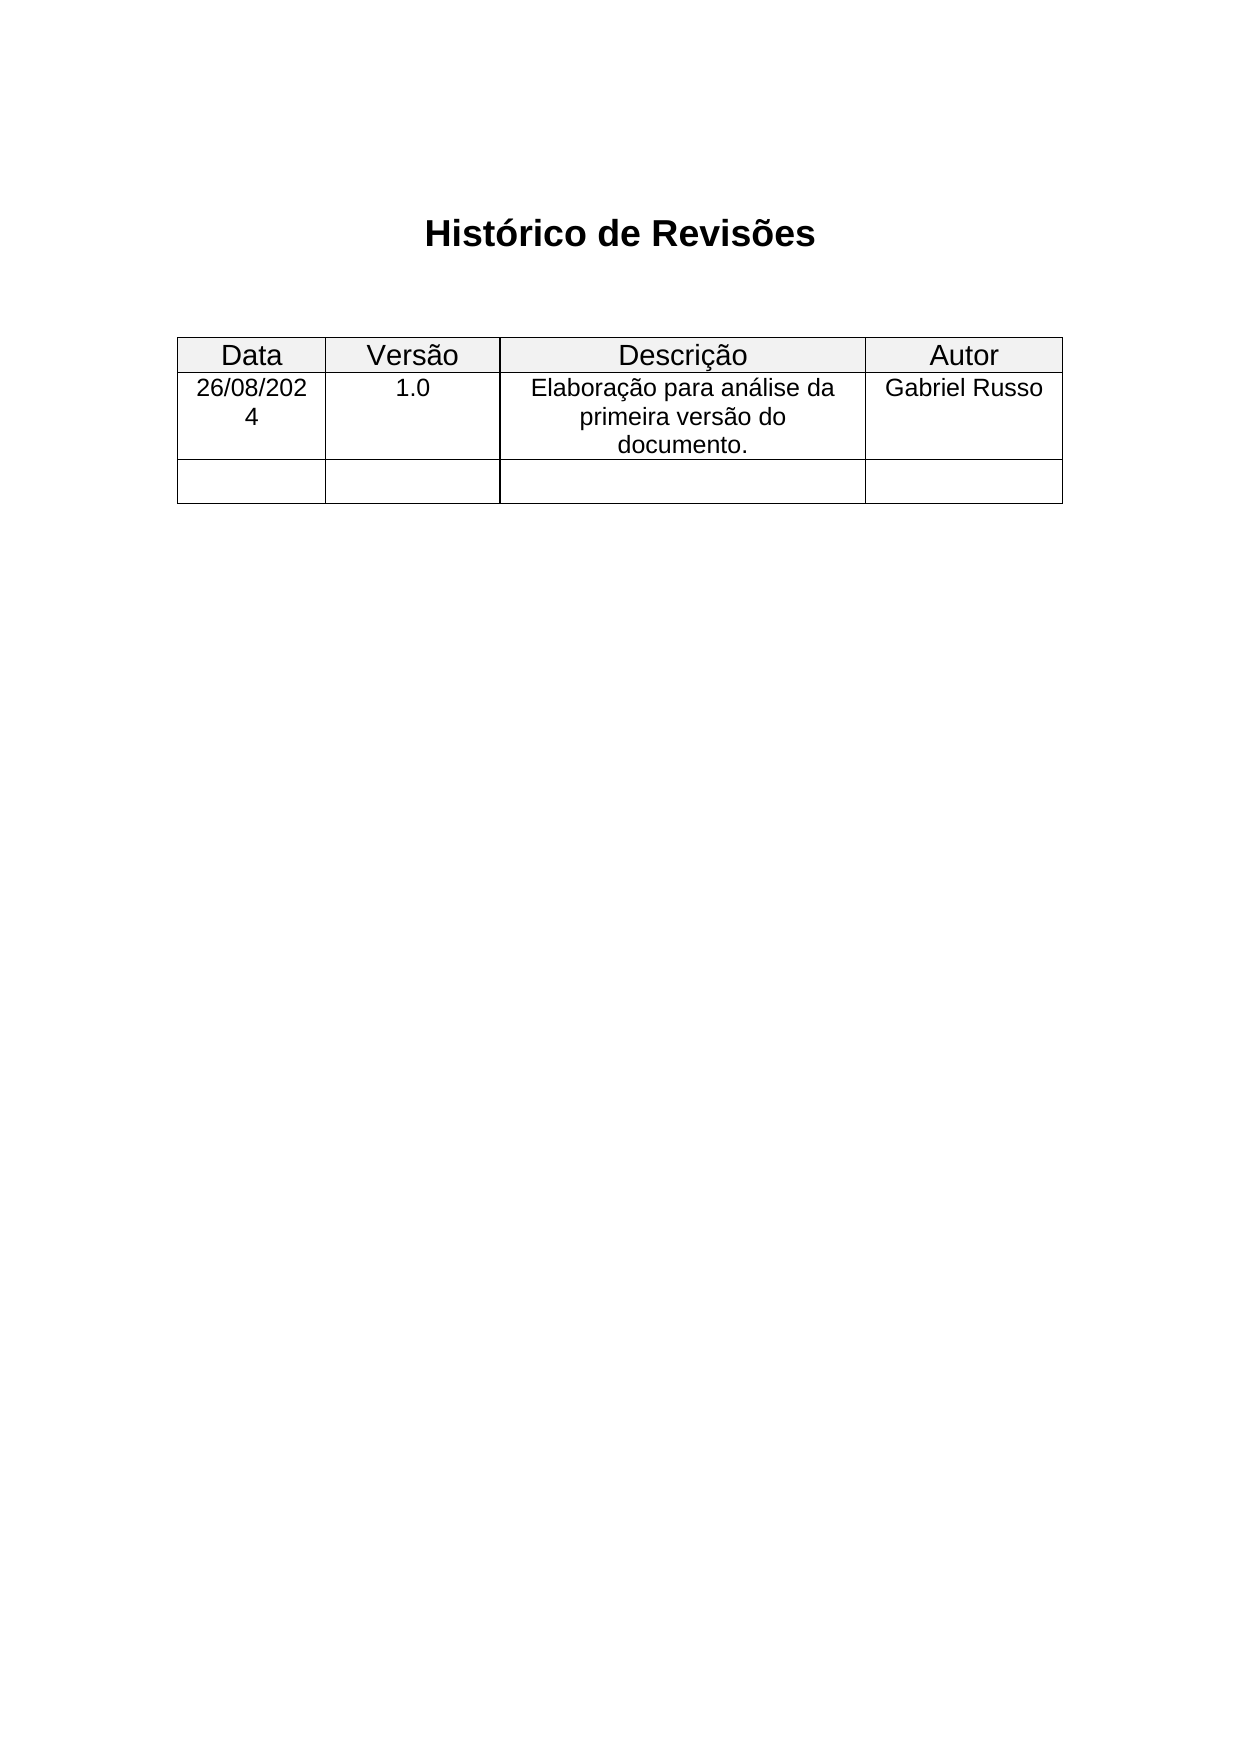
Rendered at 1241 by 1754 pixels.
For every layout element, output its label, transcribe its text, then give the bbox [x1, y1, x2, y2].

table_header Versão [326, 338, 499, 372]
table_cell [866, 460, 1062, 503]
table_header Autor [866, 338, 1062, 372]
table_cell [501, 460, 865, 503]
table_cell [178, 460, 325, 503]
text Histórico de Revisões [177, 211, 1063, 254]
table_cell 26/08/2024 [178, 373, 325, 459]
table_cell Gabriel Russo [866, 373, 1062, 459]
table_header Descrição [501, 338, 865, 372]
table_cell Elaboração para análise da primeira versão do documento. [501, 373, 865, 459]
table_header Data [178, 338, 325, 372]
table_cell 1.0 [326, 373, 499, 459]
table_cell [326, 460, 499, 503]
